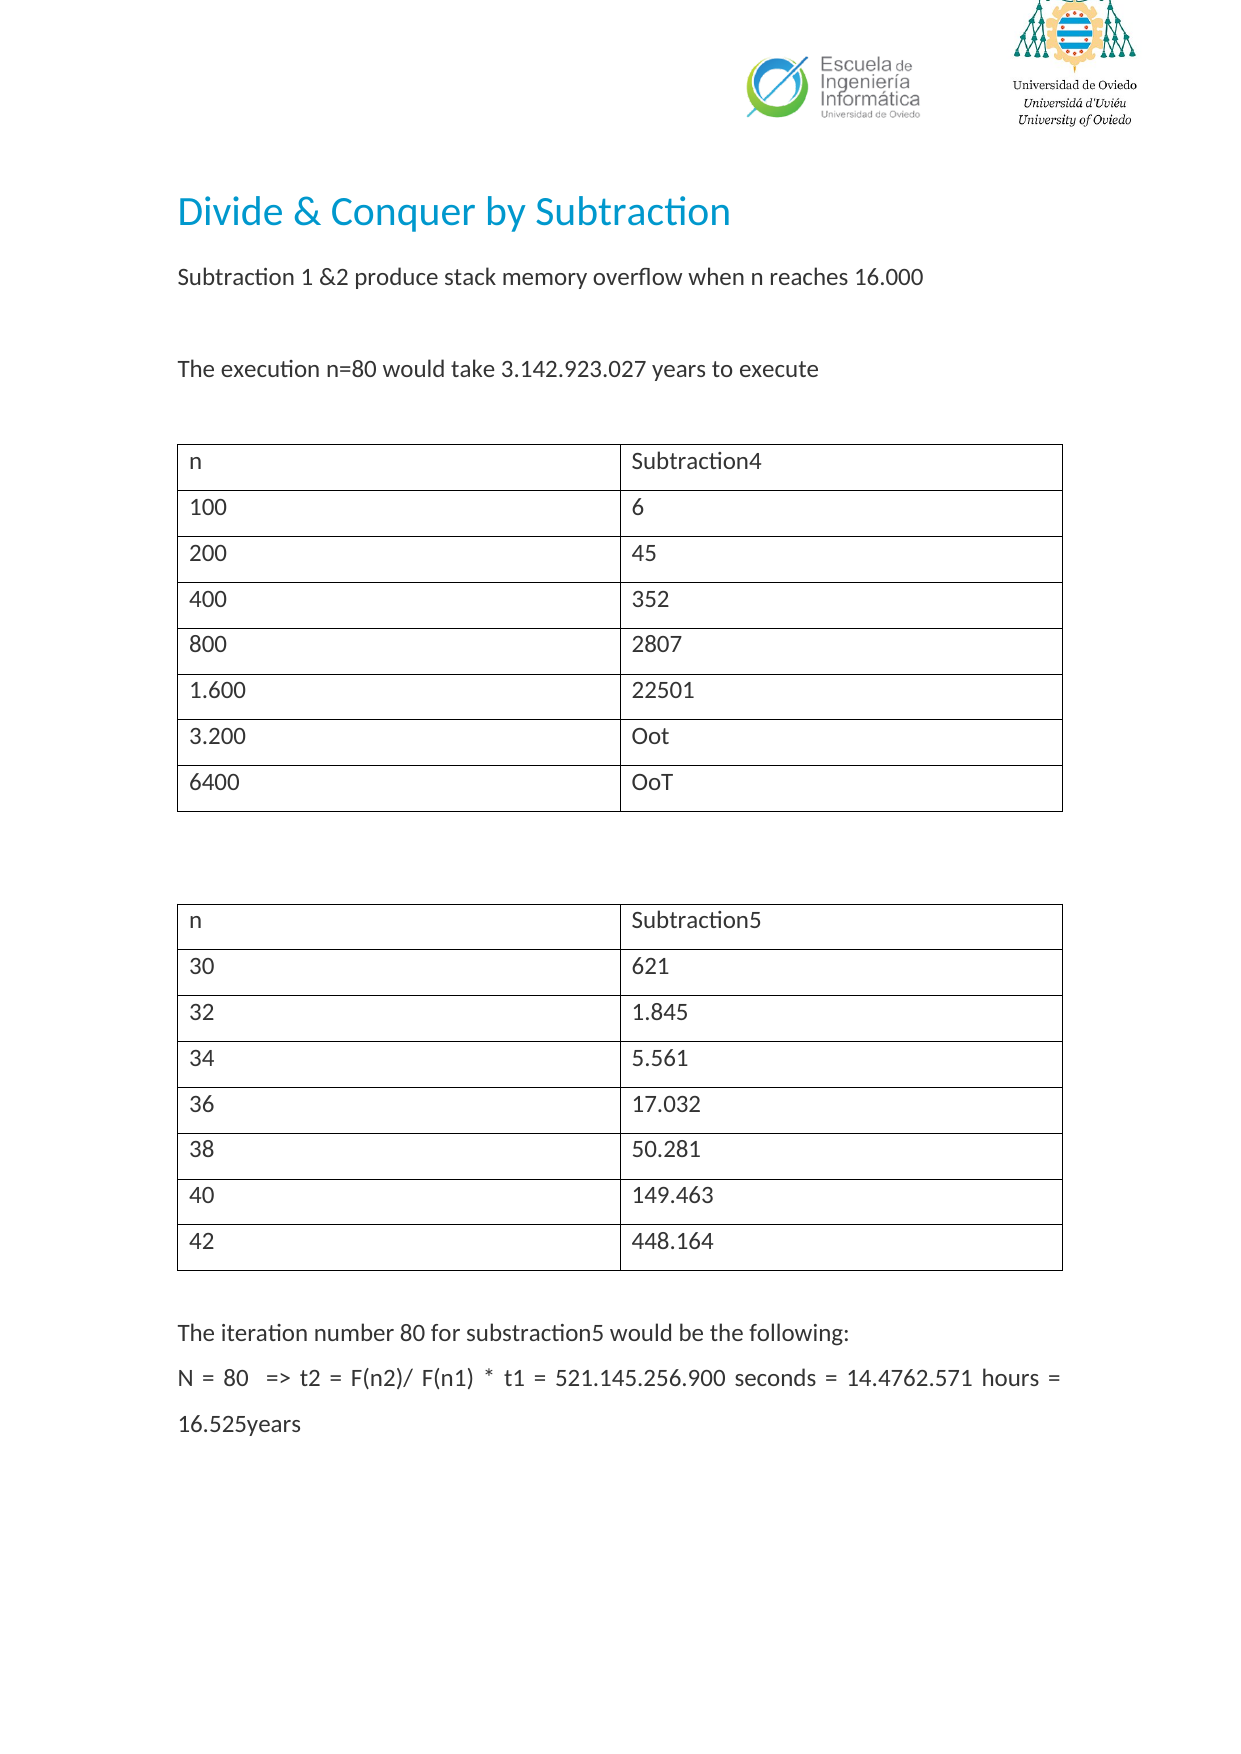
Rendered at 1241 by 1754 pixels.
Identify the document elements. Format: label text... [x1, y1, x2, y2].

table_cell 1.845 [621, 996, 1062, 1041]
table_cell 32 [178, 996, 620, 1041]
table_cell 100 [178, 491, 620, 536]
text The iteration number 80 for substraction5 would be the following: [177, 1317, 1063, 1347]
table_cell 352 [621, 583, 1062, 628]
table_header n [178, 445, 620, 490]
table_cell 38 [178, 1134, 620, 1178]
table_cell 6 [621, 491, 1062, 536]
table_header n [178, 905, 620, 949]
table_cell OoT [621, 766, 1062, 811]
table_cell 448.164 [621, 1225, 1062, 1270]
table_cell 50.281 [621, 1134, 1062, 1178]
table_cell 621 [621, 950, 1062, 995]
table_cell 17.032 [621, 1088, 1062, 1133]
table_cell 36 [178, 1088, 620, 1133]
table_header Subtraction4 [621, 445, 1062, 490]
table_cell 6400 [178, 766, 620, 811]
table_cell 2807 [621, 629, 1062, 673]
table_cell 3.200 [178, 720, 620, 765]
text The execution n=80 would take 3.142.923.027 years to execute [177, 353, 1063, 383]
text Subtraction 1 &2 produce stack memory overflow when n reaches 16.000 [177, 261, 1063, 292]
table_cell 45 [621, 537, 1062, 582]
picture [741, 32, 923, 139]
table_cell 42 [178, 1225, 620, 1270]
text Divide & Conquer by Subtraction [177, 185, 1063, 236]
table_cell 800 [178, 629, 620, 673]
table_cell Oot [621, 720, 1062, 765]
table_cell 200 [178, 537, 620, 582]
text N = 80 => t2 = F(n2)/ F(n1) * t1 = 521.145.256.900 seconds = 14.4762.571 hours = 16.525years [177, 1363, 1063, 1439]
table_cell 30 [178, 950, 620, 995]
table_cell 1.600 [178, 675, 620, 719]
table_cell 34 [178, 1042, 620, 1087]
picture [1005, 0, 1143, 128]
table_cell 40 [178, 1180, 620, 1224]
table_cell 400 [178, 583, 620, 628]
table_cell 149.463 [621, 1180, 1062, 1224]
table_cell 22501 [621, 675, 1062, 719]
table_header Subtraction5 [621, 905, 1062, 949]
table_cell 5.561 [621, 1042, 1062, 1087]
